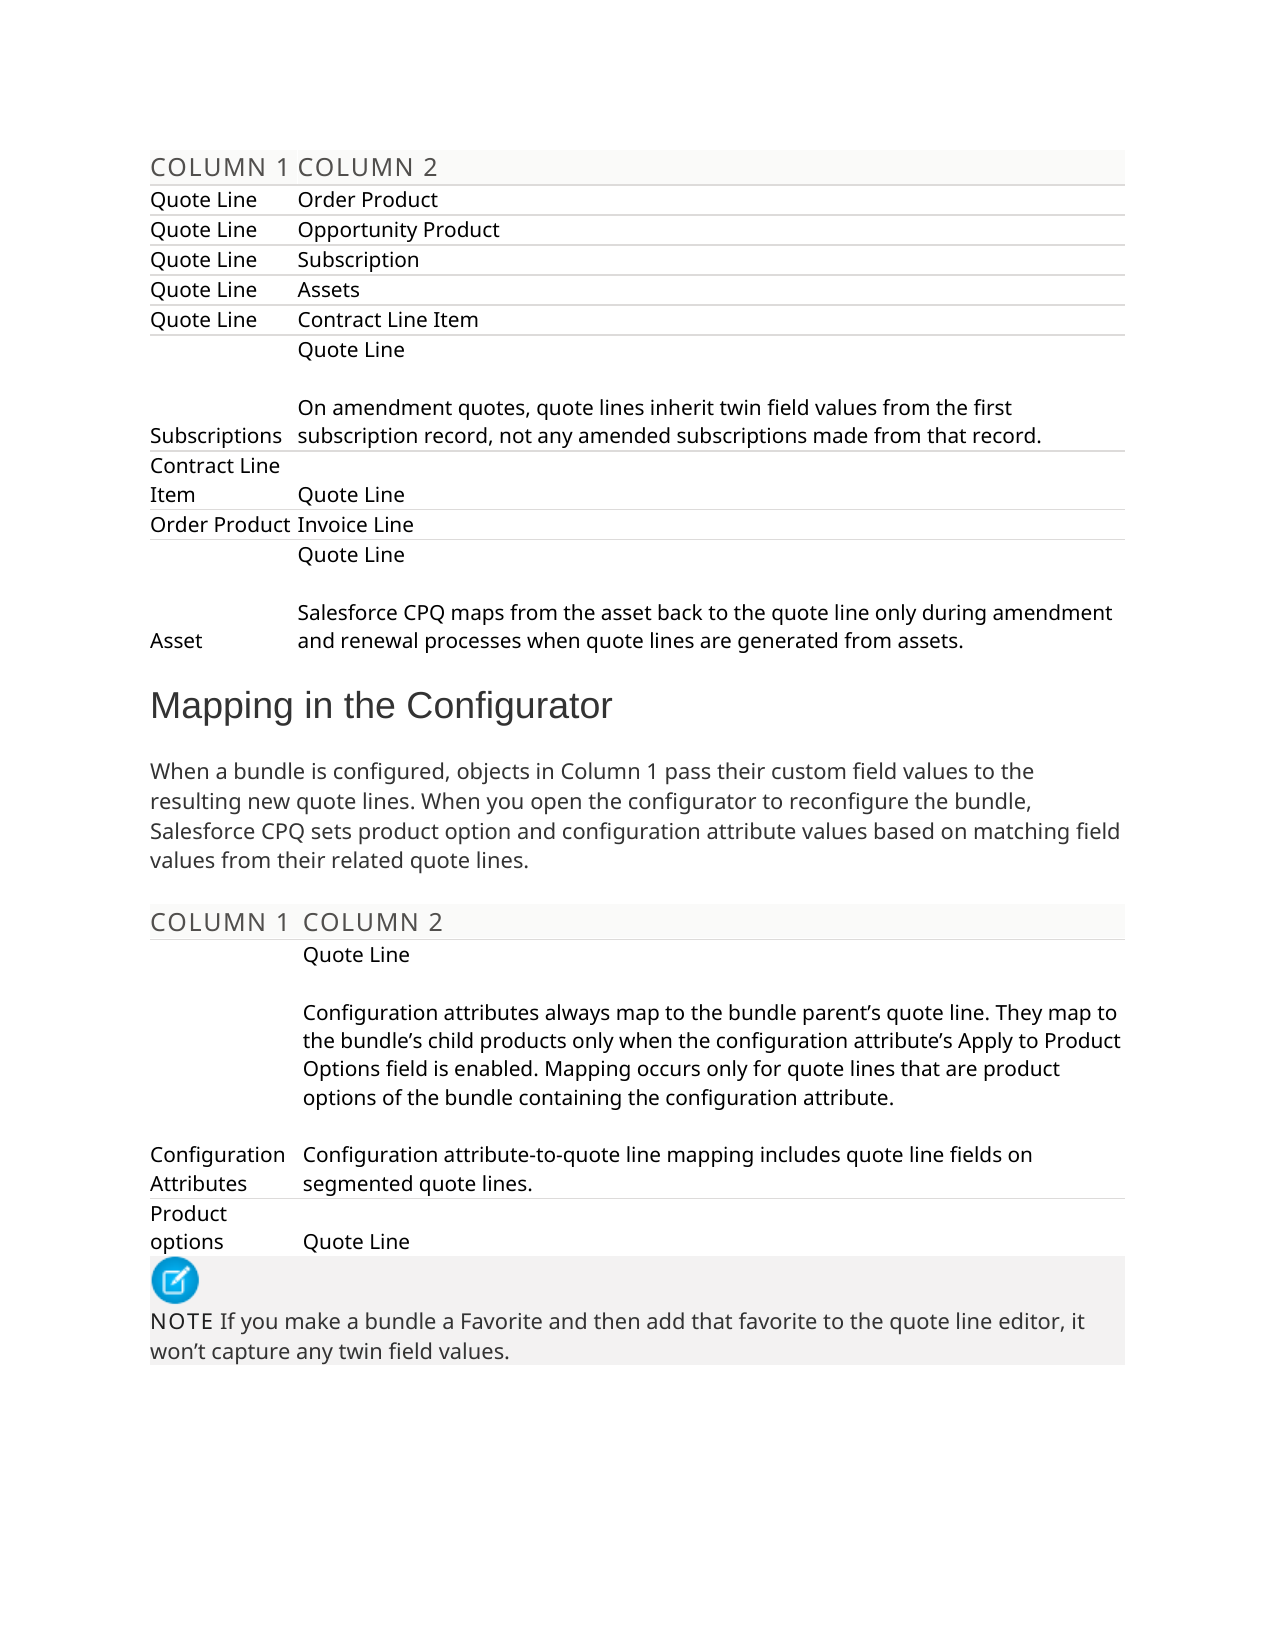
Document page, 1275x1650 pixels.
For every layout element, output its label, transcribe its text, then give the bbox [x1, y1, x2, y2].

table_cell Opportunity Product [298, 216, 1125, 244]
table_header COLUMN 2 [303, 904, 1125, 938]
text When a bundle is configured, objects in Column 1 pass their custom field values to the resulting new quote lines. When you open the configurator to reconfigure the bundle, Salesforce CPQ sets product option and configuration attribute values based on matching field values from their related quote lines. [150, 756, 1125, 875]
table_cell Subscription [298, 246, 1125, 274]
text Mapping in the Configurator [150, 684, 1125, 727]
table_cell Quote Line [150, 246, 297, 274]
table_cell Contract Line Item [150, 452, 297, 508]
table_cell Quote Line [150, 186, 297, 214]
table_cell Configuration Attributes [150, 940, 303, 1197]
table_cell Order Product [150, 510, 297, 538]
text NOTE If you make a bundle a Favorite and then add that favorite to the quote line editor, it won’t capture any twin field values. [150, 1306, 1125, 1365]
table_cell Quote Line [150, 216, 297, 244]
table_cell Product options [150, 1199, 303, 1256]
table_cell Quote Line [298, 452, 1125, 508]
table_cell Quote Line Configuration attributes always map to the bundle parent’s quote line. They map to the bundle’s child products only when the configuration attribute’s Apply to Product Options field is enabled. Mapping occurs only for quote lines that are product options of the bundle containing the configuration attribute. Configuration attribute-to-quote line mapping includes quote line fields on segmented quote lines. [303, 940, 1125, 1197]
table_cell Quote Line Salesforce CPQ maps from the asset back to the quote line only during amendment and renewal processes when quote lines are generated from assets. [298, 540, 1125, 654]
table_cell Invoice Line [298, 510, 1125, 538]
table_cell Quote Line [150, 276, 297, 304]
picture [150, 1255, 200, 1306]
table_cell Quote Line [303, 1199, 1125, 1256]
table_header COLUMN 2 [298, 150, 1125, 184]
table_cell Assets [298, 276, 1125, 304]
table_cell Order Product [298, 186, 1125, 214]
table_header COLUMN 1 [150, 904, 303, 938]
table_cell Quote Line On amendment quotes, quote lines inherit twin field values from the first subscription record, not any amended subscriptions made from that record. [298, 336, 1125, 450]
table_cell Asset [150, 540, 297, 654]
table_cell Contract Line Item [298, 306, 1125, 334]
table_cell Quote Line [150, 306, 297, 334]
table_cell Subscriptions [150, 336, 297, 450]
table_header COLUMN 1 [150, 150, 297, 184]
